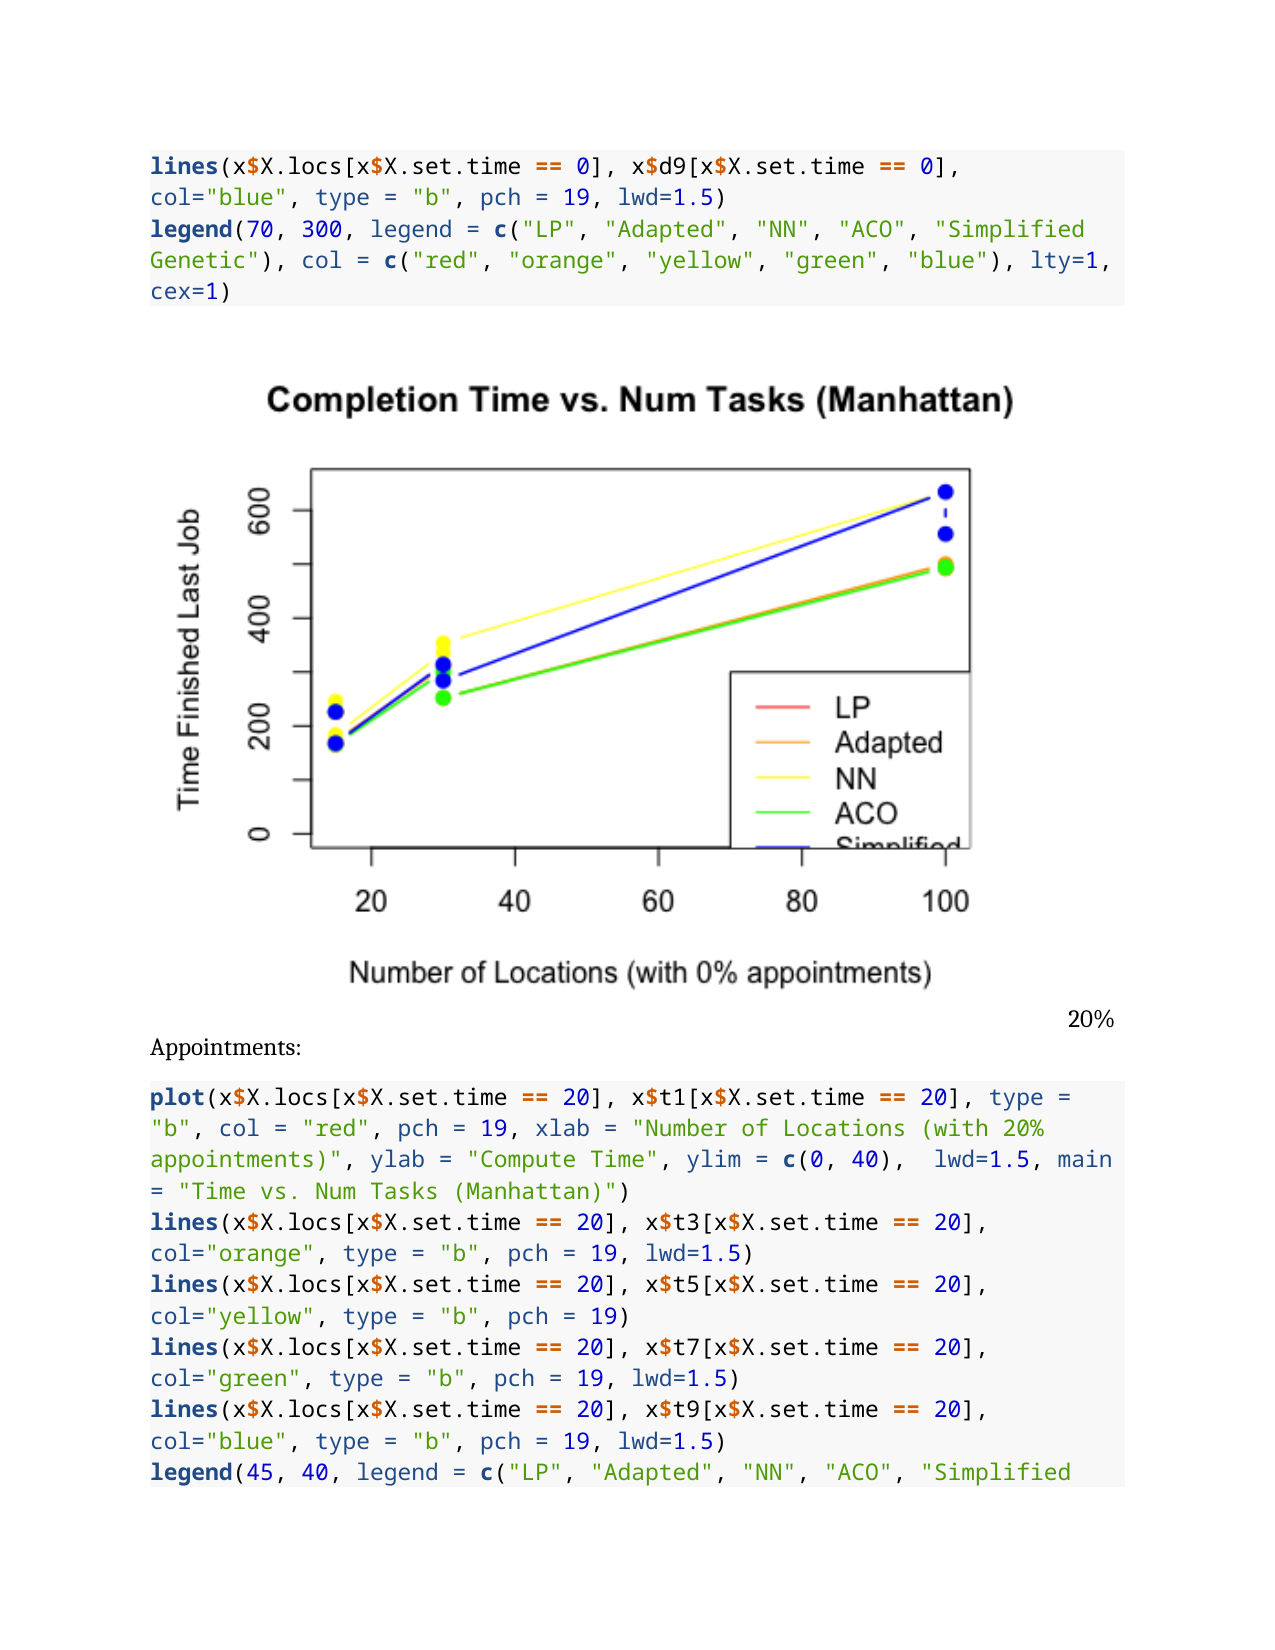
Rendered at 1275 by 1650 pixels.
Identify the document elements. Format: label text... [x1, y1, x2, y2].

picture [168, 327, 1044, 1027]
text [150, 150, 1125, 306]
